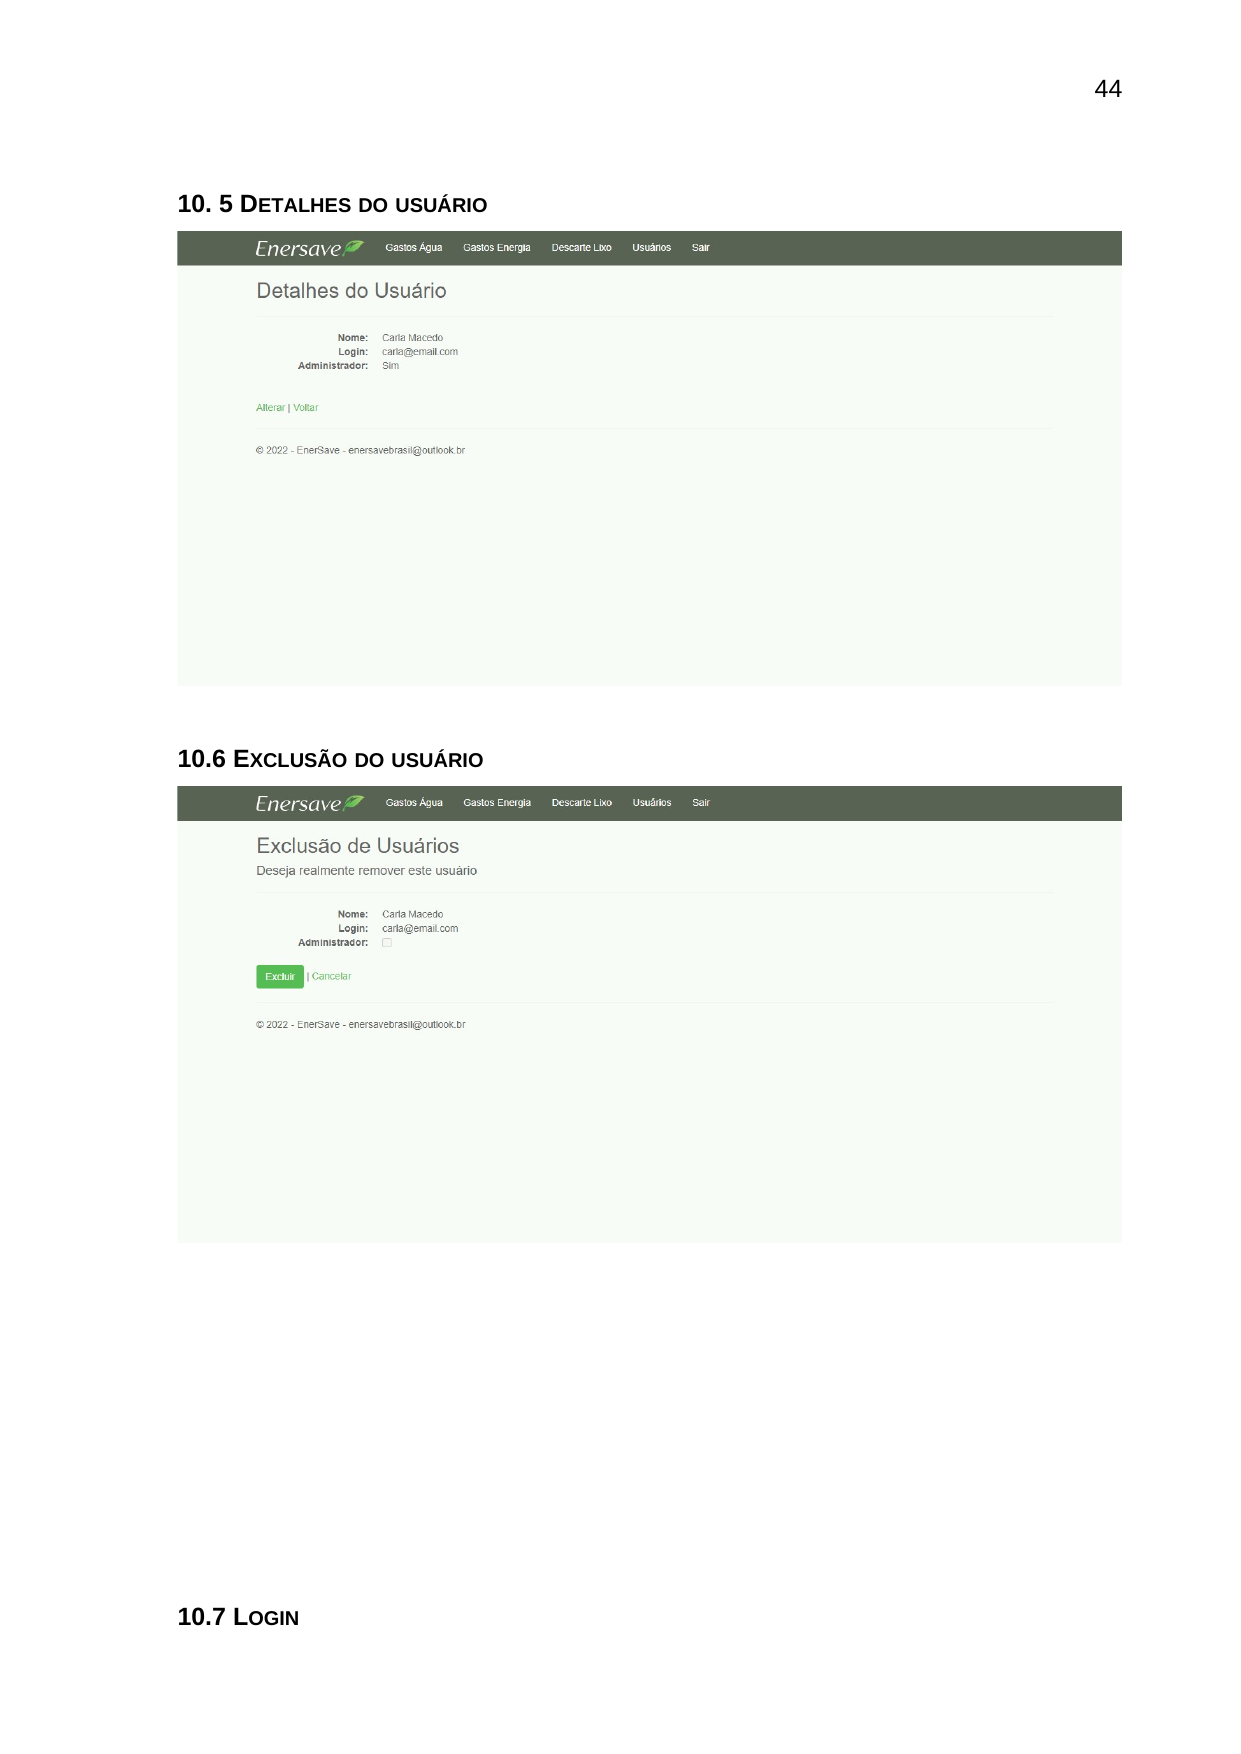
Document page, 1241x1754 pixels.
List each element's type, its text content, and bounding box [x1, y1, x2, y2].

text 10.7 Login [177, 1602, 1122, 1631]
text 10.6 Exclusão do usuário [177, 743, 1122, 772]
picture [177, 786, 1122, 1243]
picture [177, 231, 1122, 686]
text 10. 5 Detalhes do usuário [177, 189, 1122, 217]
